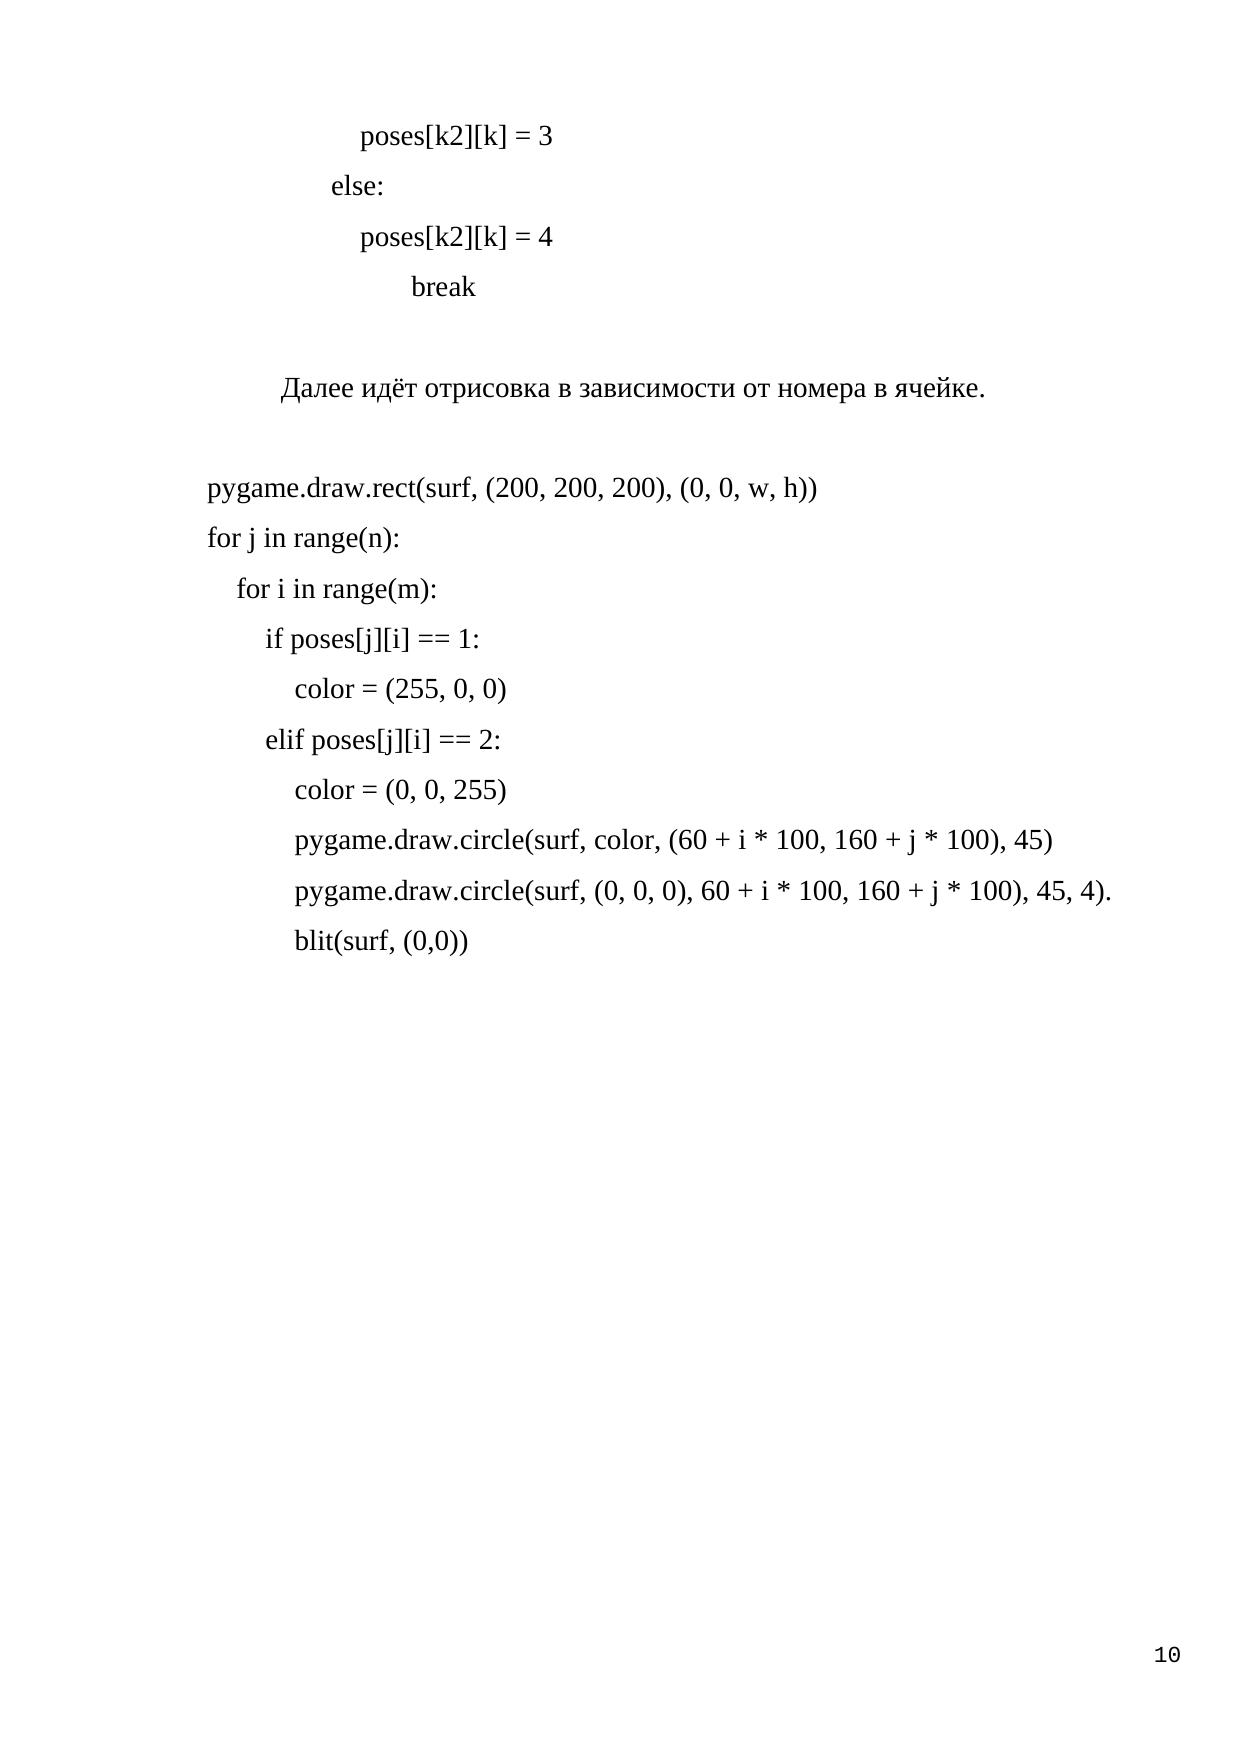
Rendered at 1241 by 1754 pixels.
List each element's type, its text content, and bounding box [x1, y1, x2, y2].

text break [207, 269, 1181, 303]
text for i in range(m): [207, 571, 1181, 604]
text blit(surf, (0,0)) [207, 923, 1181, 957]
text elif poses[j][i] == 2: [207, 722, 1181, 755]
text pygame.draw.rect(surf, (200, 200, 200), (0, 0, w, h)) [207, 470, 1181, 504]
text color = (0, 0, 255) [207, 772, 1181, 806]
text poses[k2][k] = 3 [207, 118, 1181, 152]
text Далее идёт отрисовка в зависимости от номера в ячейке. [207, 370, 1181, 403]
text for j in range(n): [207, 521, 1181, 554]
text poses[k2][k] = 4 [207, 219, 1181, 252]
text if poses[j][i] == 1: [207, 621, 1181, 655]
text else: [207, 168, 1181, 202]
text color = (255, 0, 0) [207, 672, 1181, 705]
text pygame.draw.circle(surf, color, (60 + i * 100, 160 + j * 100), 45) [207, 822, 1181, 856]
text pygame.draw.circle(surf, (0, 0, 0), 60 + i * 100, 160 + j * 100), 45, 4). [207, 873, 1181, 906]
